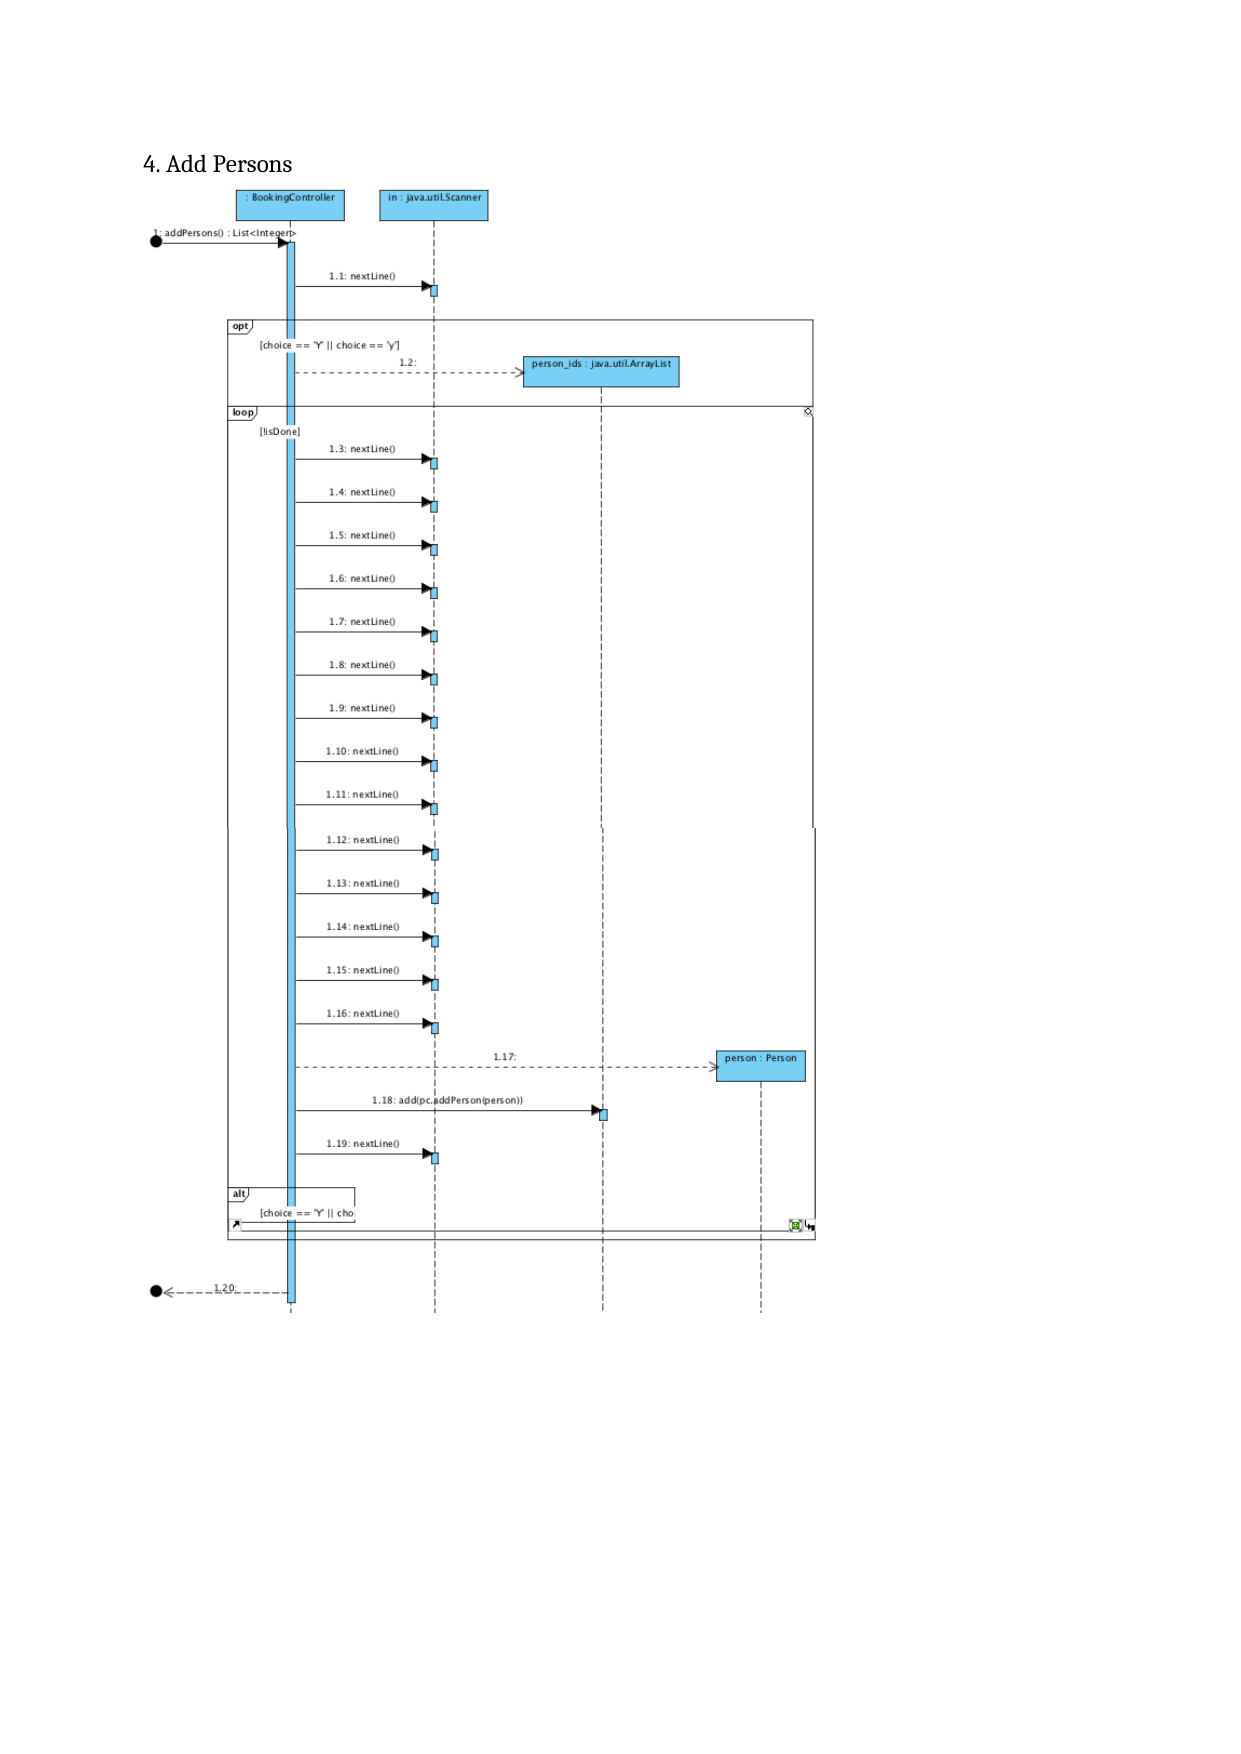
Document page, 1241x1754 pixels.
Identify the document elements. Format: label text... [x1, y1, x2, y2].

picture [143, 178, 820, 1313]
text 4. Add Persons [143, 150, 1053, 179]
